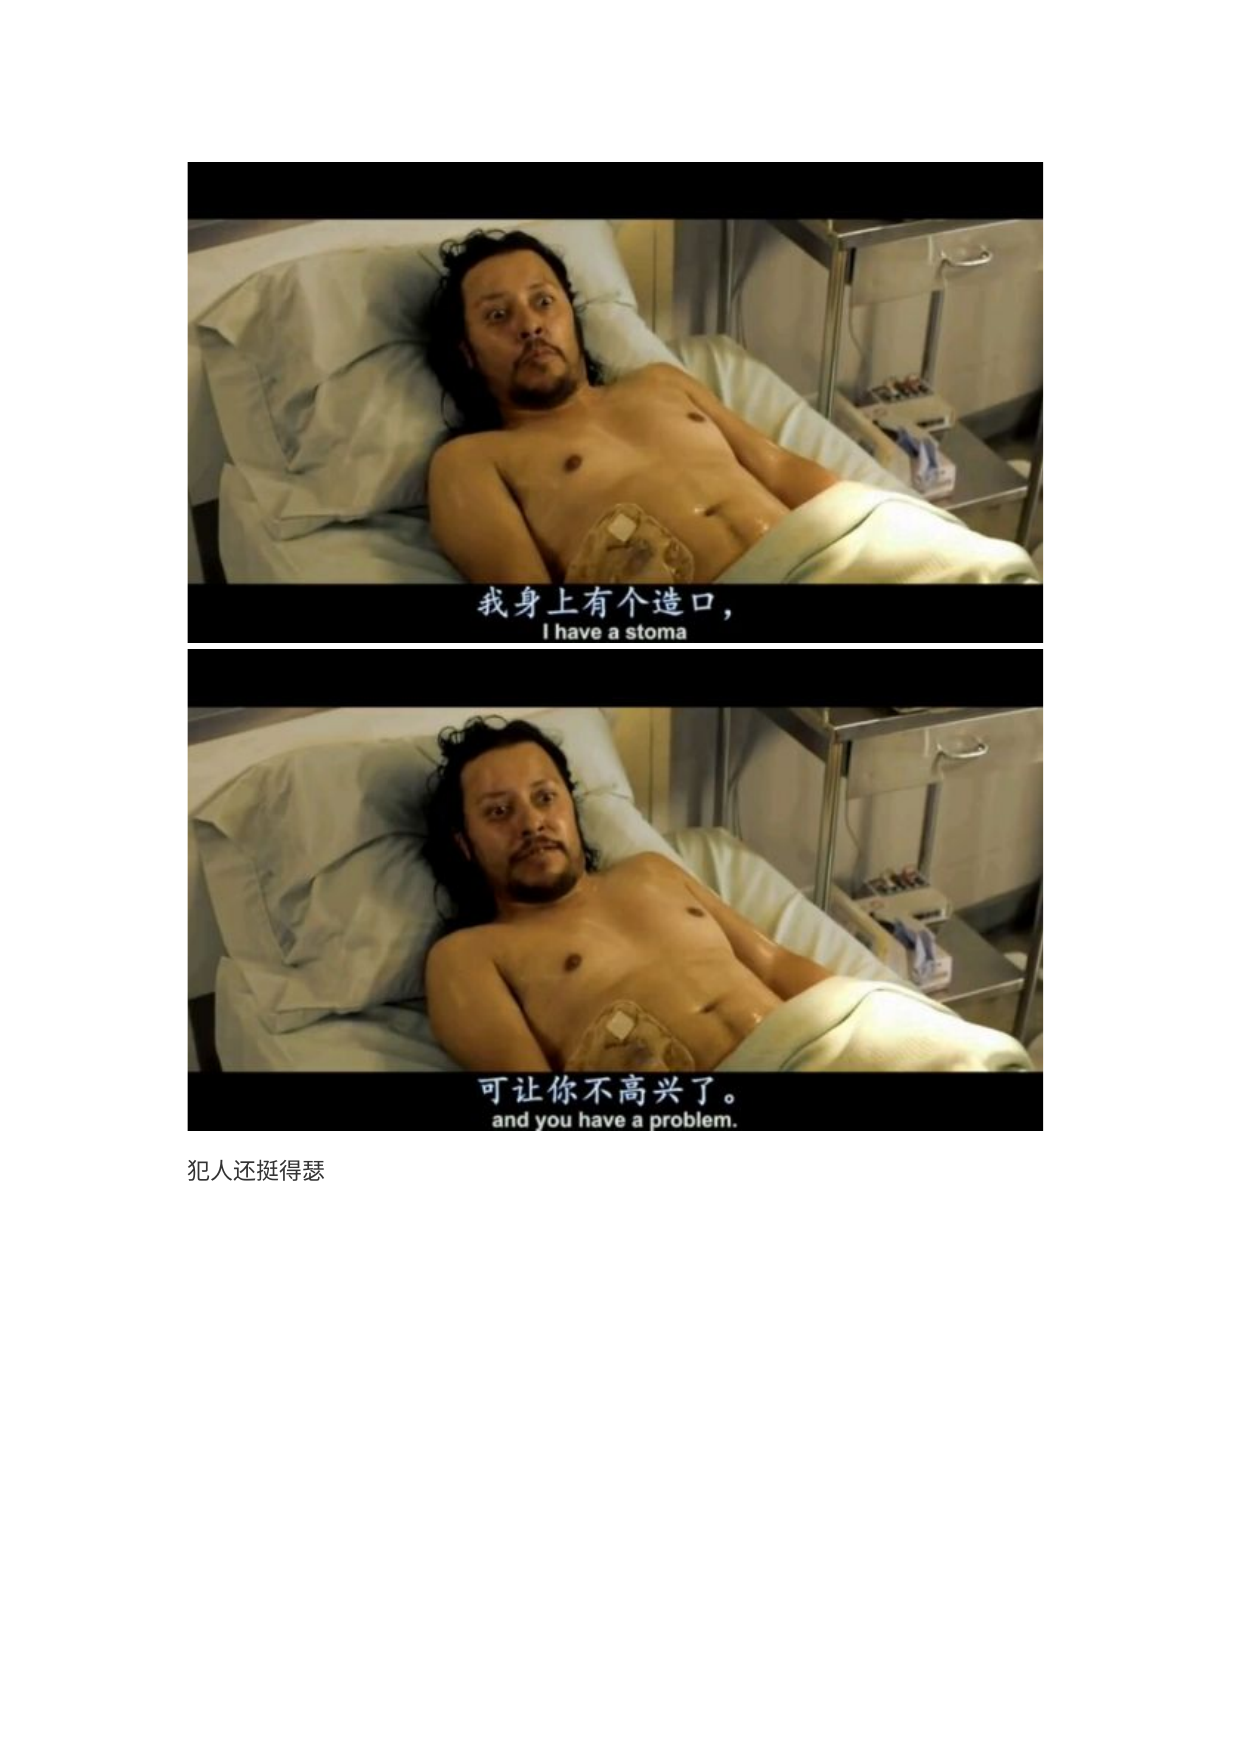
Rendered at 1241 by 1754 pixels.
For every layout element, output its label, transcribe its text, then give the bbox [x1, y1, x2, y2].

picture [187, 649, 1044, 1131]
picture [187, 162, 1044, 643]
text 犯人还挺得瑟 [187, 1137, 1053, 1202]
